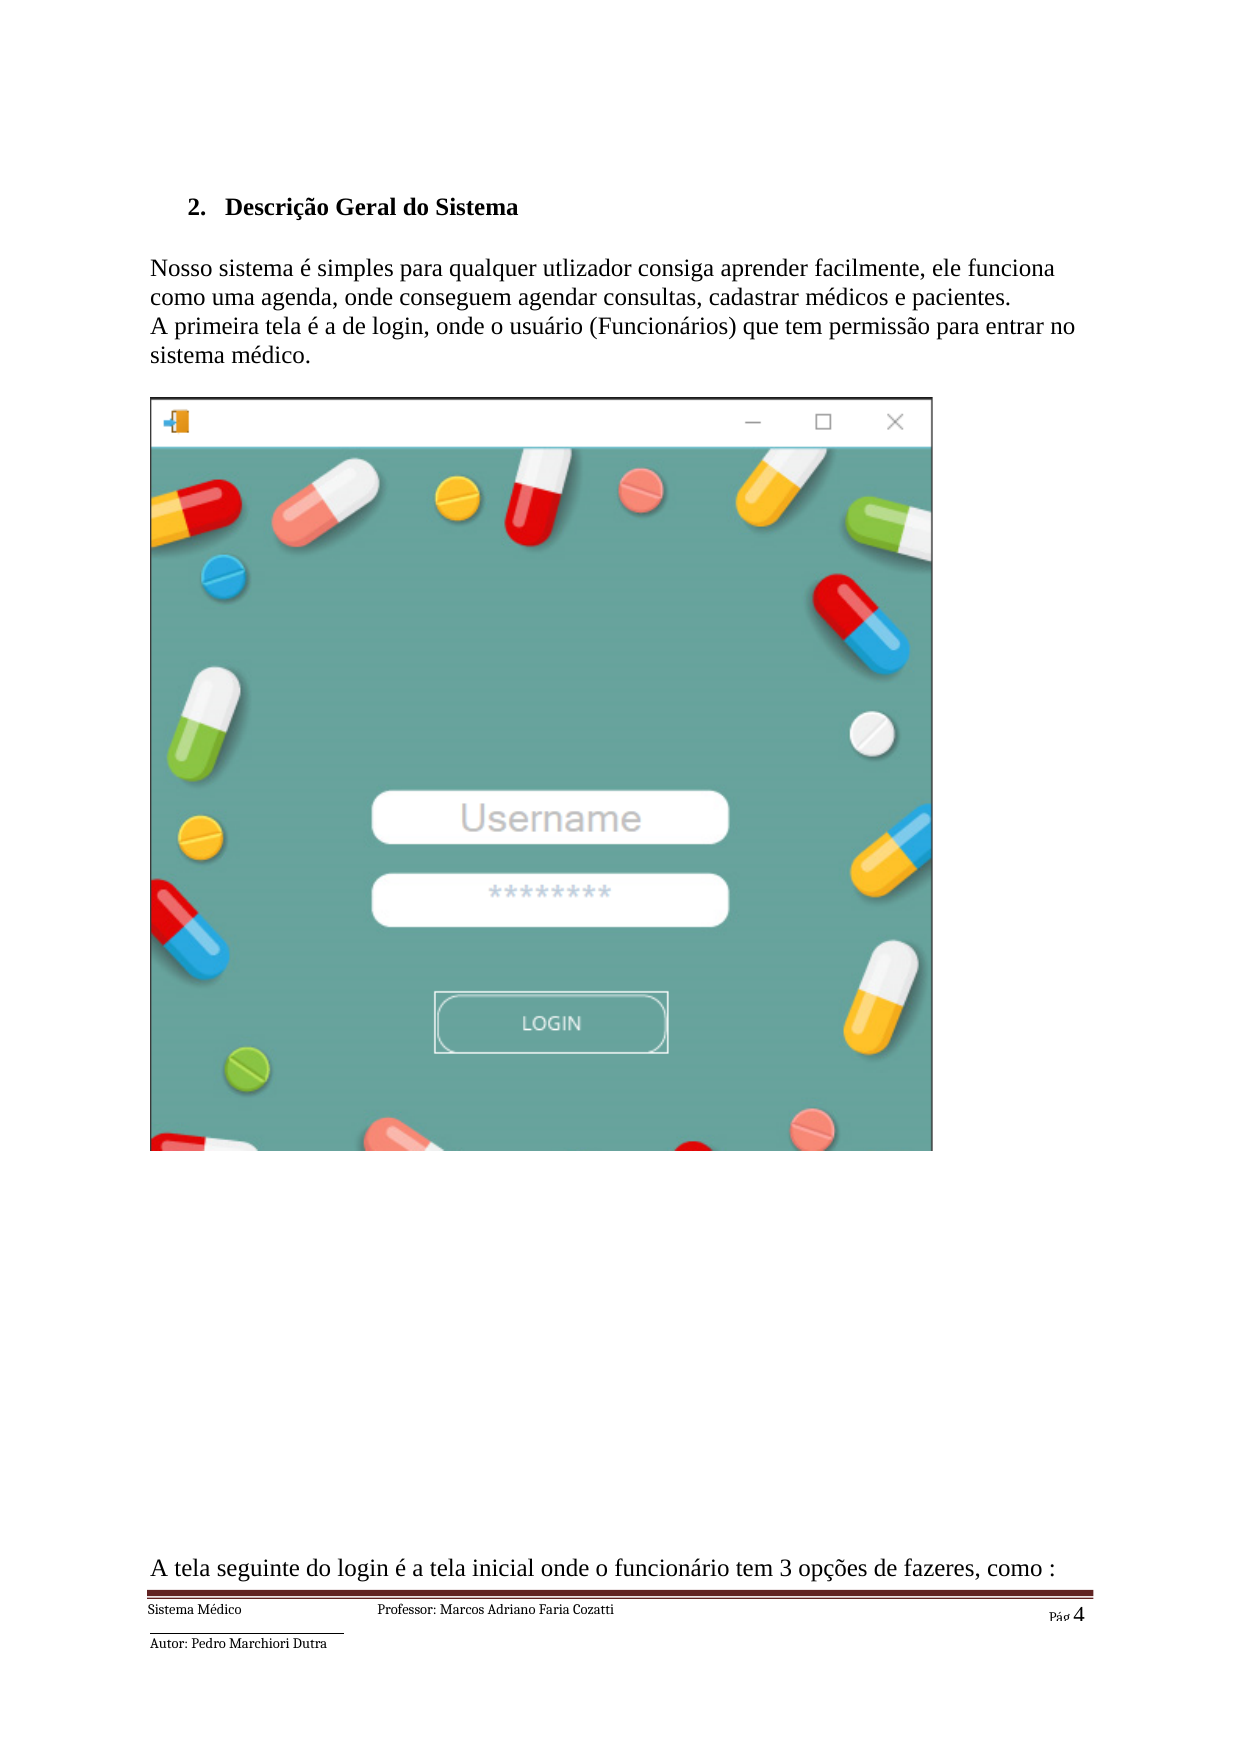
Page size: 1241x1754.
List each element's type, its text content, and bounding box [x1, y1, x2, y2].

text A primeira tela é a de login, onde o usuário (Funcionários) que tem permissão para entrar no sistema médico. [150, 311, 1090, 368]
subtitle Descrição Geral do Sistema [187, 192, 1163, 221]
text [150, 1553, 1090, 1582]
text Nosso sistema é simples para qualquer utlizador consiga aprender facilmente, ele funciona como uma agenda, onde conseguem agendar consultas, cadastrar médicos e pacientes. [150, 253, 1090, 311]
picture [150, 397, 933, 1151]
